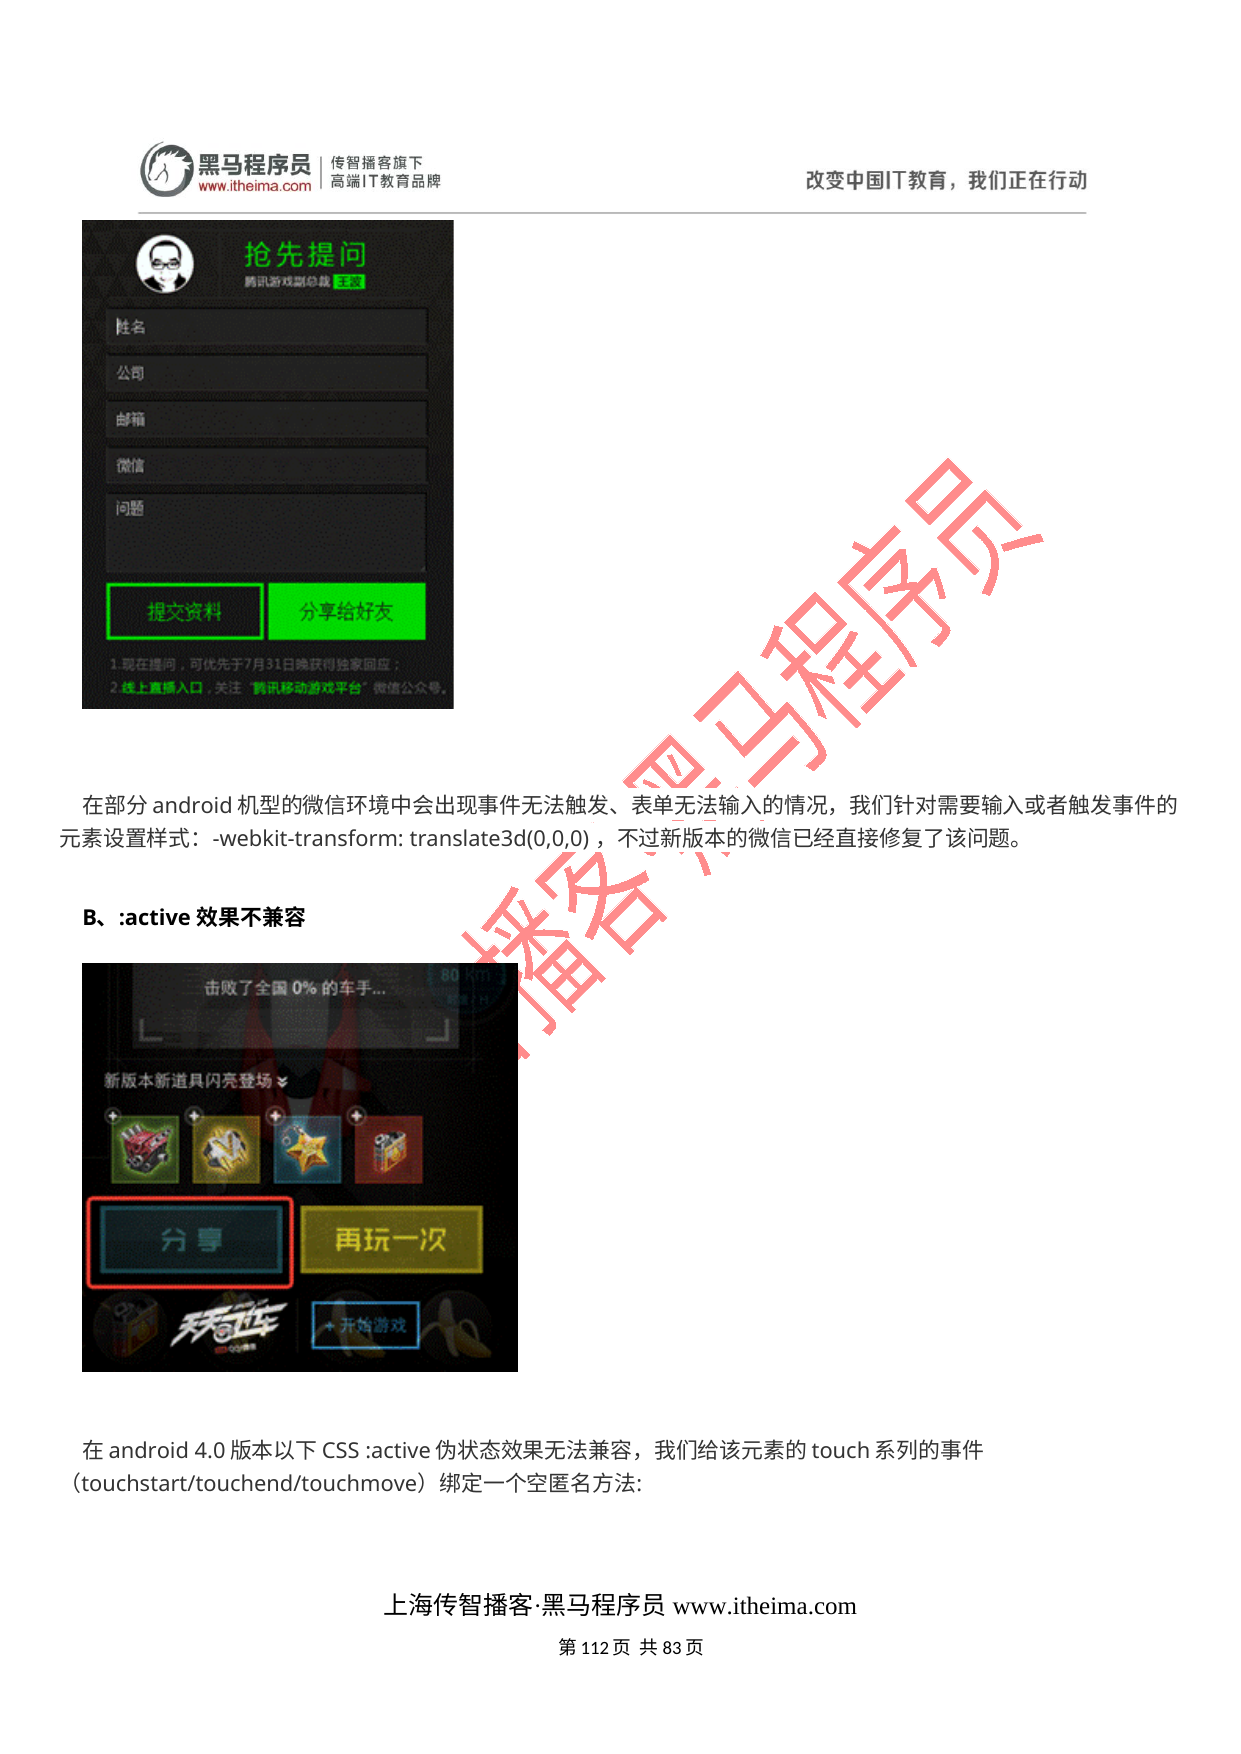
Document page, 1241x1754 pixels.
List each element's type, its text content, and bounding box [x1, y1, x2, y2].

text 在android 4.0版本以下CSS :active伪状态效果无法兼容，我们给该元素的touch系列的事件（touchstart/touchend/touchmove）绑定一个空匿名方法: [59, 1433, 1181, 1498]
picture [59, 70, 1180, 709]
text 在部分android机型的微信环境中会出现事件无法触发、表单无法输入的情况，我们针对需要输入或者触发事件的元素设置样式：-webkit-transform: translate3d(0,0,0) ，不过新版本的微信已经直接修复了该问题。 [59, 788, 1181, 853]
subtitle B、:active 效果不兼容 [306, 900, 1181, 932]
picture [82, 963, 518, 1372]
